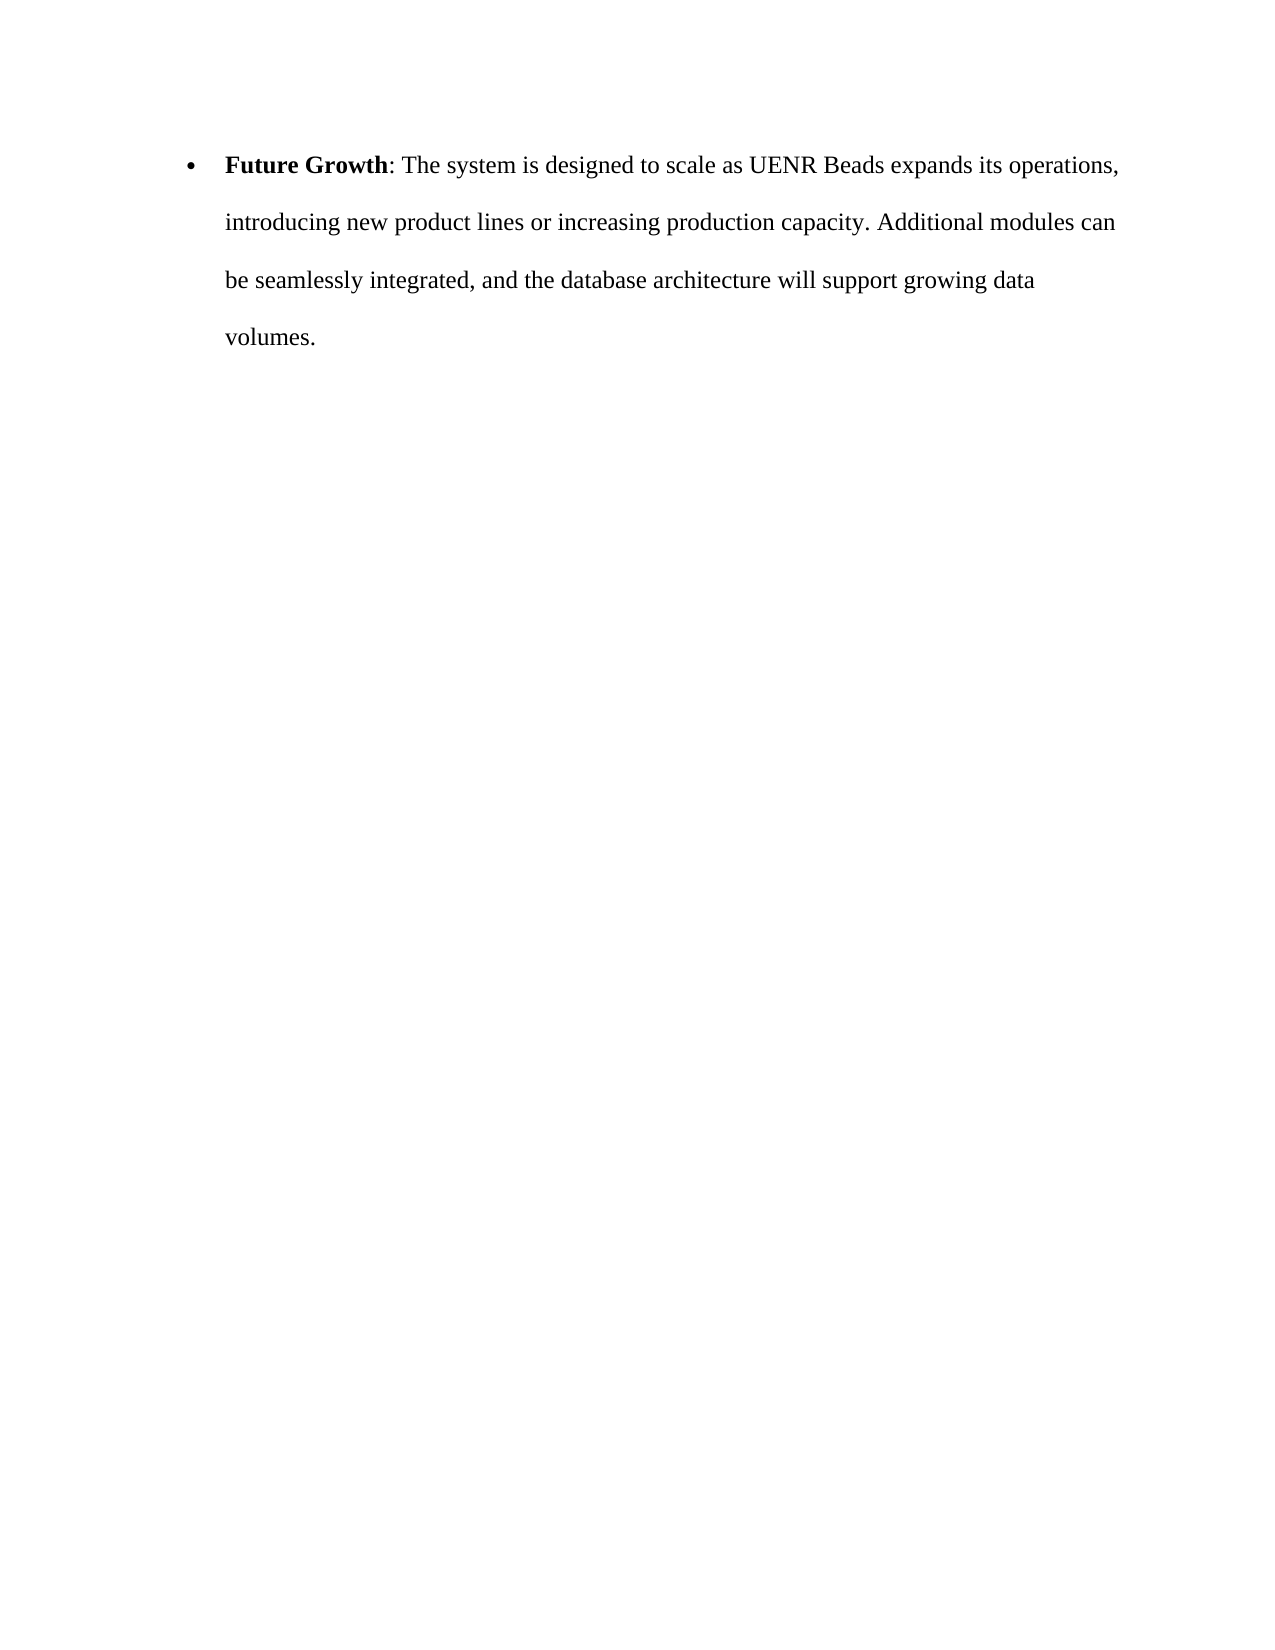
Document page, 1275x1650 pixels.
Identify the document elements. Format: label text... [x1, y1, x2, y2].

list Future Growth: The system is designed to scale as UENR Beads expands its operations, introducing new product lines or increasing production capacity. Additional modules can be seamlessly integrated, and the database architecture will support growing data volumes. [187, 150, 1125, 351]
